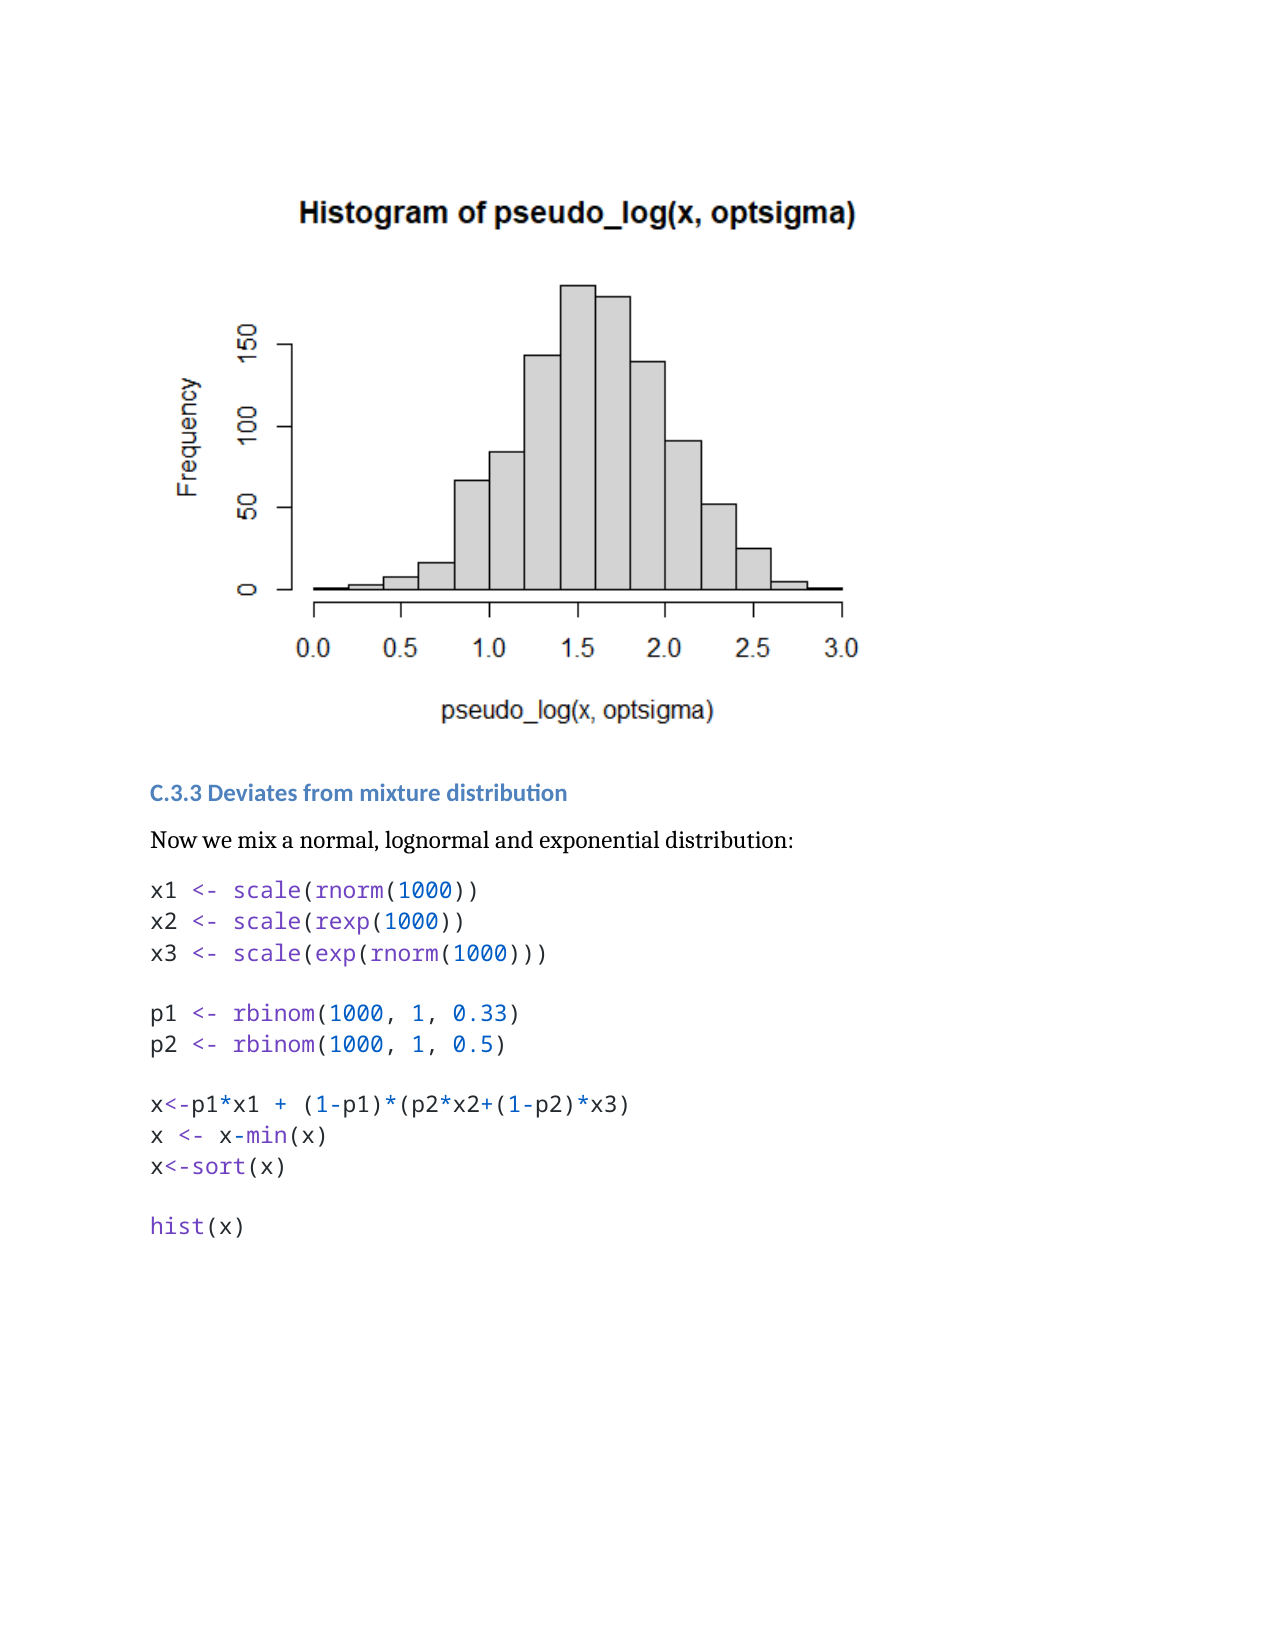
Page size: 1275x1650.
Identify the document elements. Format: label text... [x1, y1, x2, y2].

picture [168, 150, 927, 757]
subtitle C.3.3 Deviates from mixture distribution [150, 777, 1125, 808]
text Now we mix a normal, lognormal and exponential distribution: [150, 826, 1125, 855]
text x1 <- scale(rnorm(1000)) x2 <- scale(rexp(1000)) x3 <- scale(exp(rnorm(1000))) p1 <- rbinom(1000, 1, 0.33) p2 <- rbinom(1000, 1, 0.5) x<-p1*x1 + (1-p1)*(p2*x2+(1-p2)*x3) x <- x-min(x) x<-sort(x) hist(x) [150, 874, 1125, 1241]
